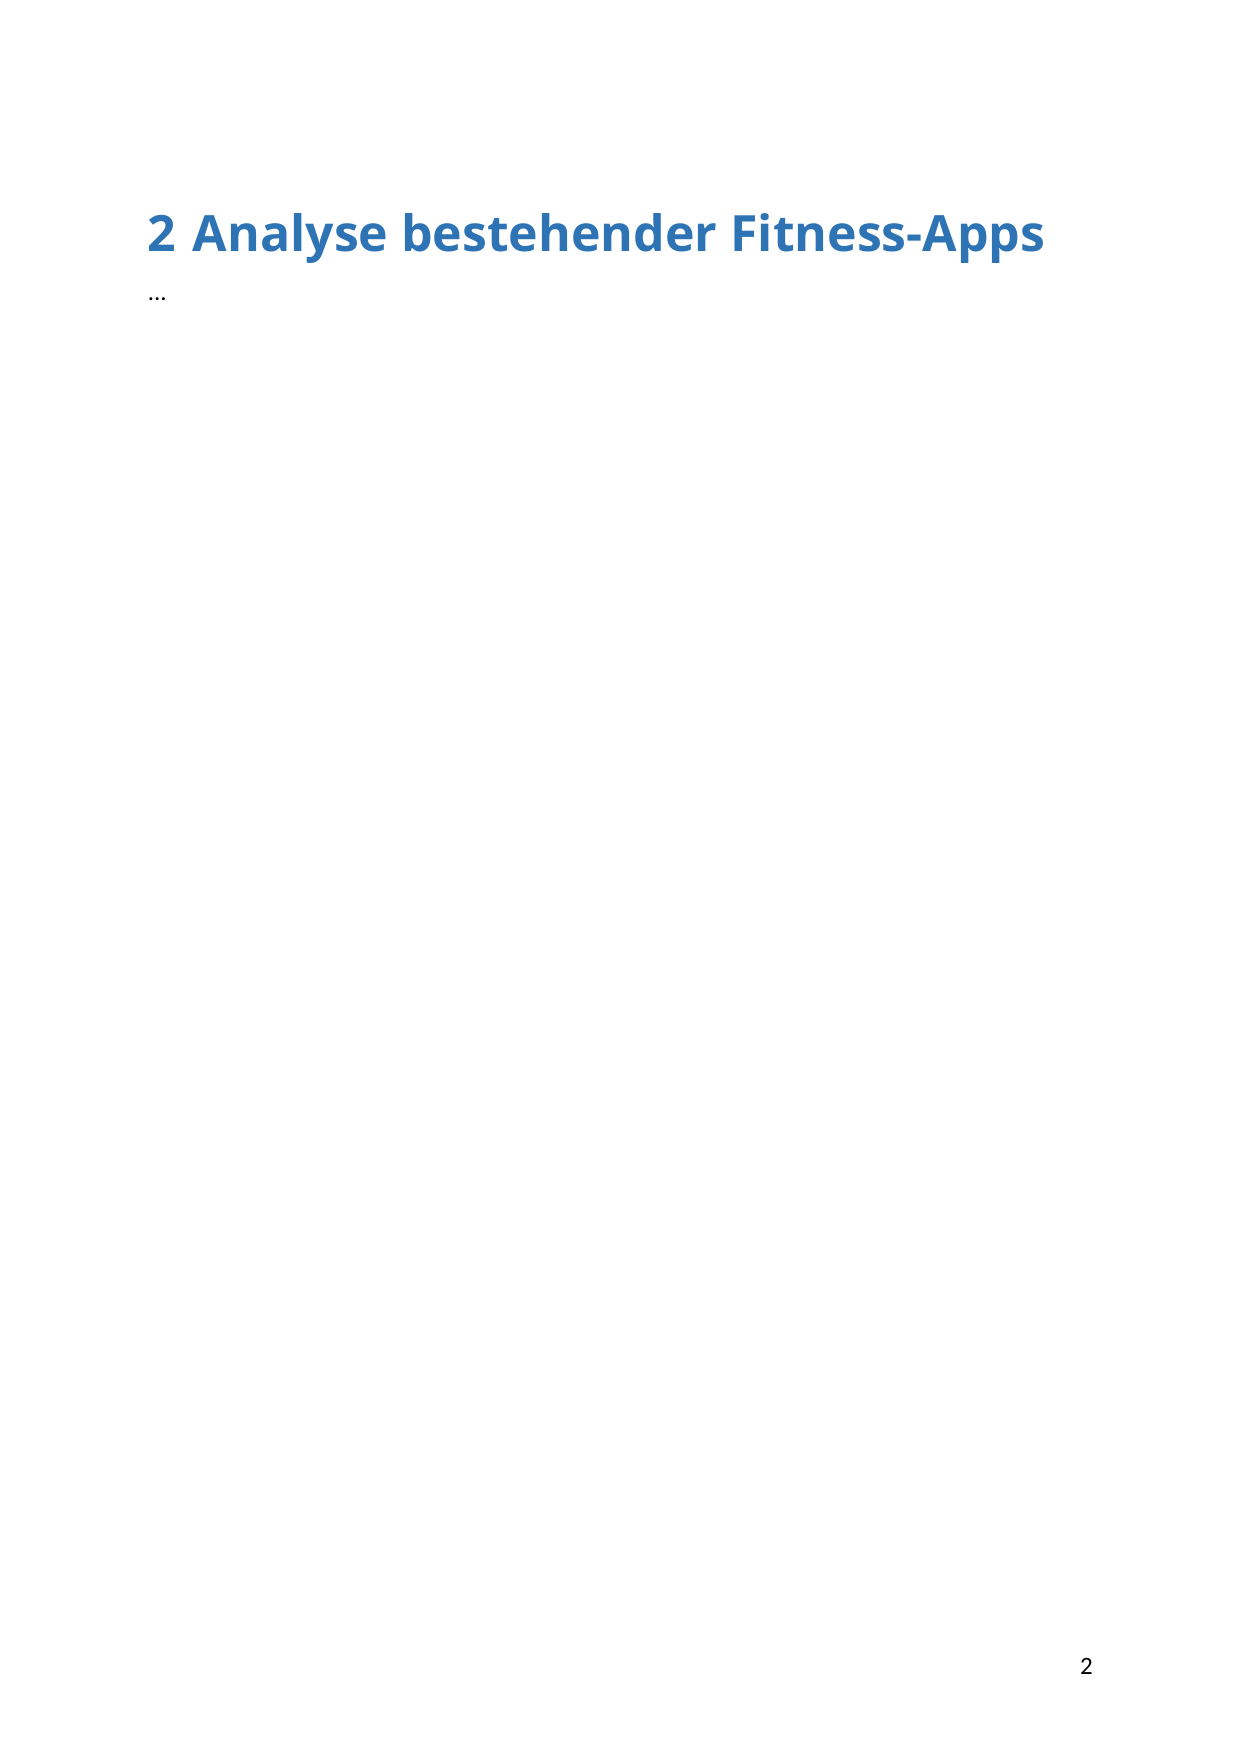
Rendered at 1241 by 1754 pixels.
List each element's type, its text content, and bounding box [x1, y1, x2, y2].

subtitle Analyse bestehender Fitness-Apps [148, 198, 1093, 266]
text ... [148, 276, 1093, 306]
